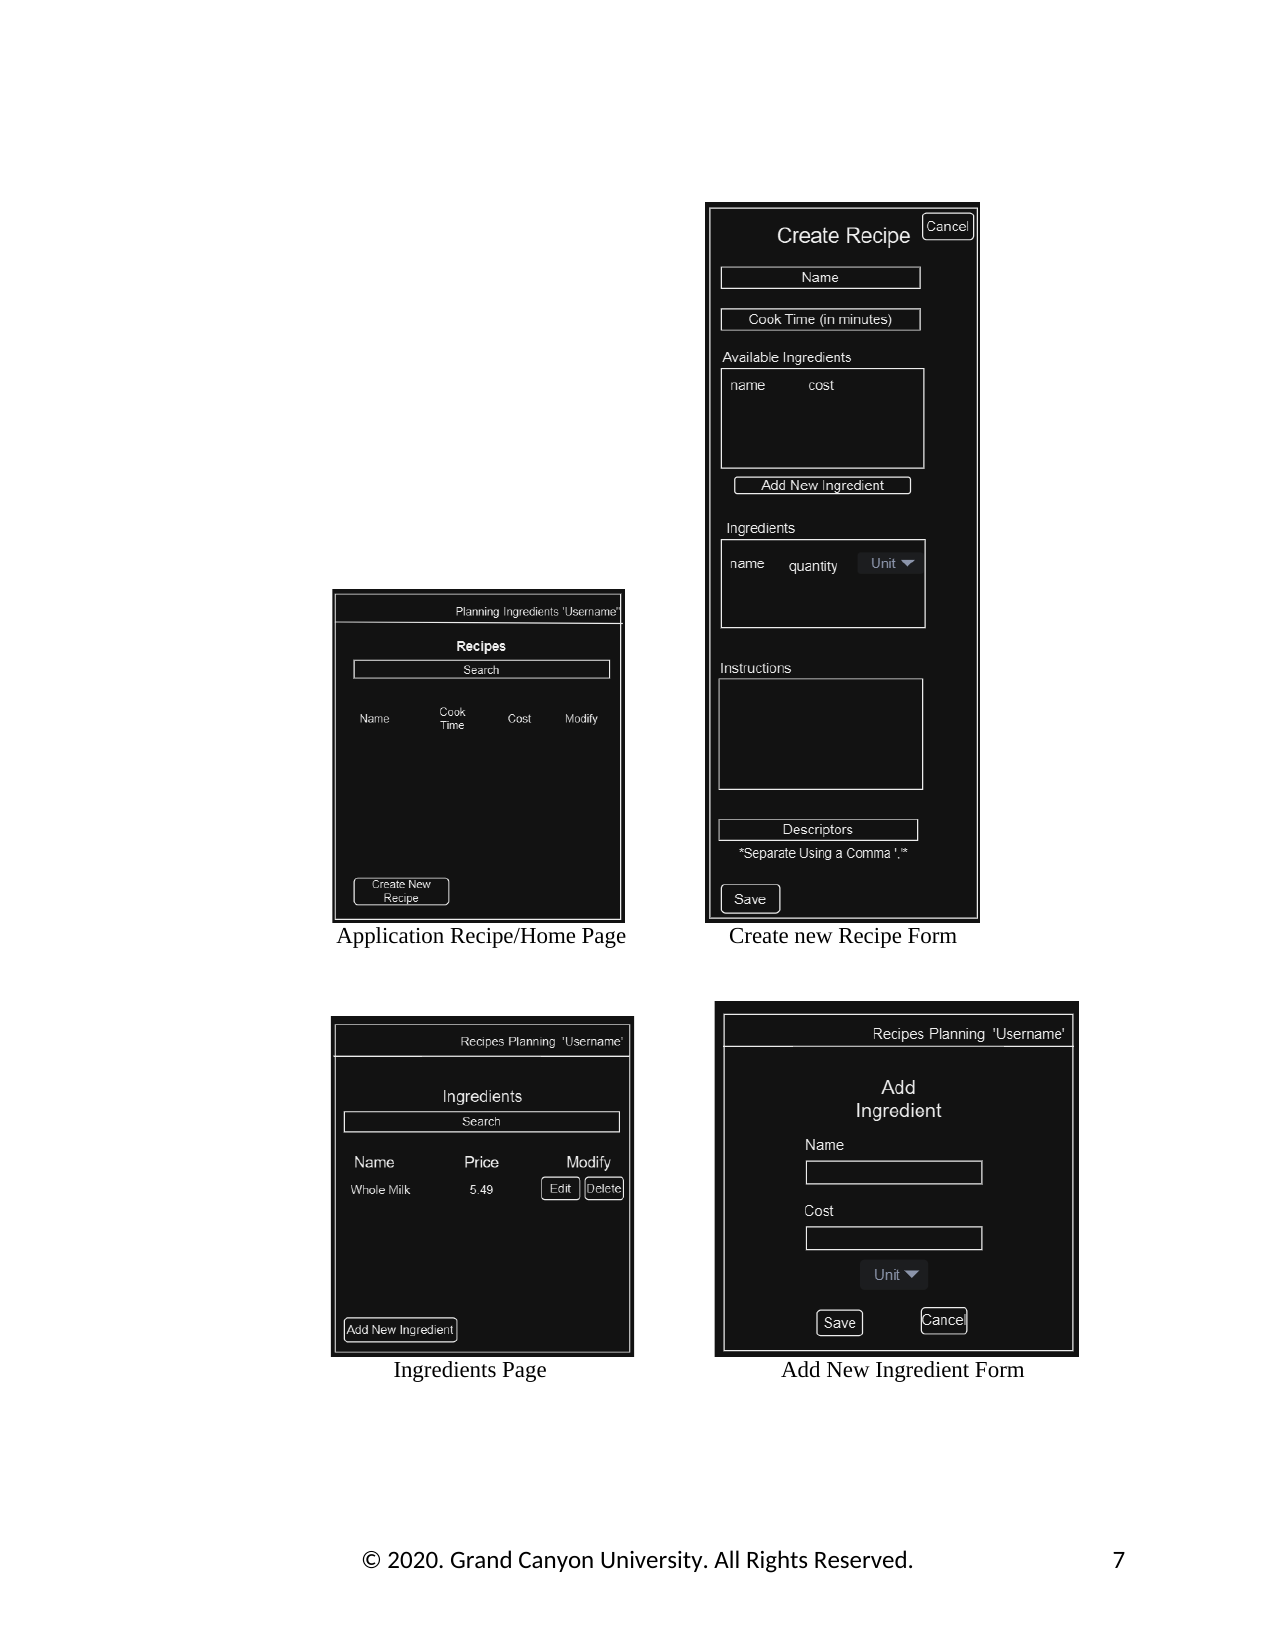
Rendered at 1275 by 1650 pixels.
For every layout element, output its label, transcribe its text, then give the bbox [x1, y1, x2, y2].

picture [705, 202, 980, 923]
picture [332, 589, 625, 923]
picture [714, 1001, 1079, 1357]
picture [330, 1016, 635, 1357]
list Ingredients Page Add New Ingredient Form [187, 1356, 1125, 1383]
list Application Recipe/Home Page Create new Recipe Form [187, 922, 1125, 948]
